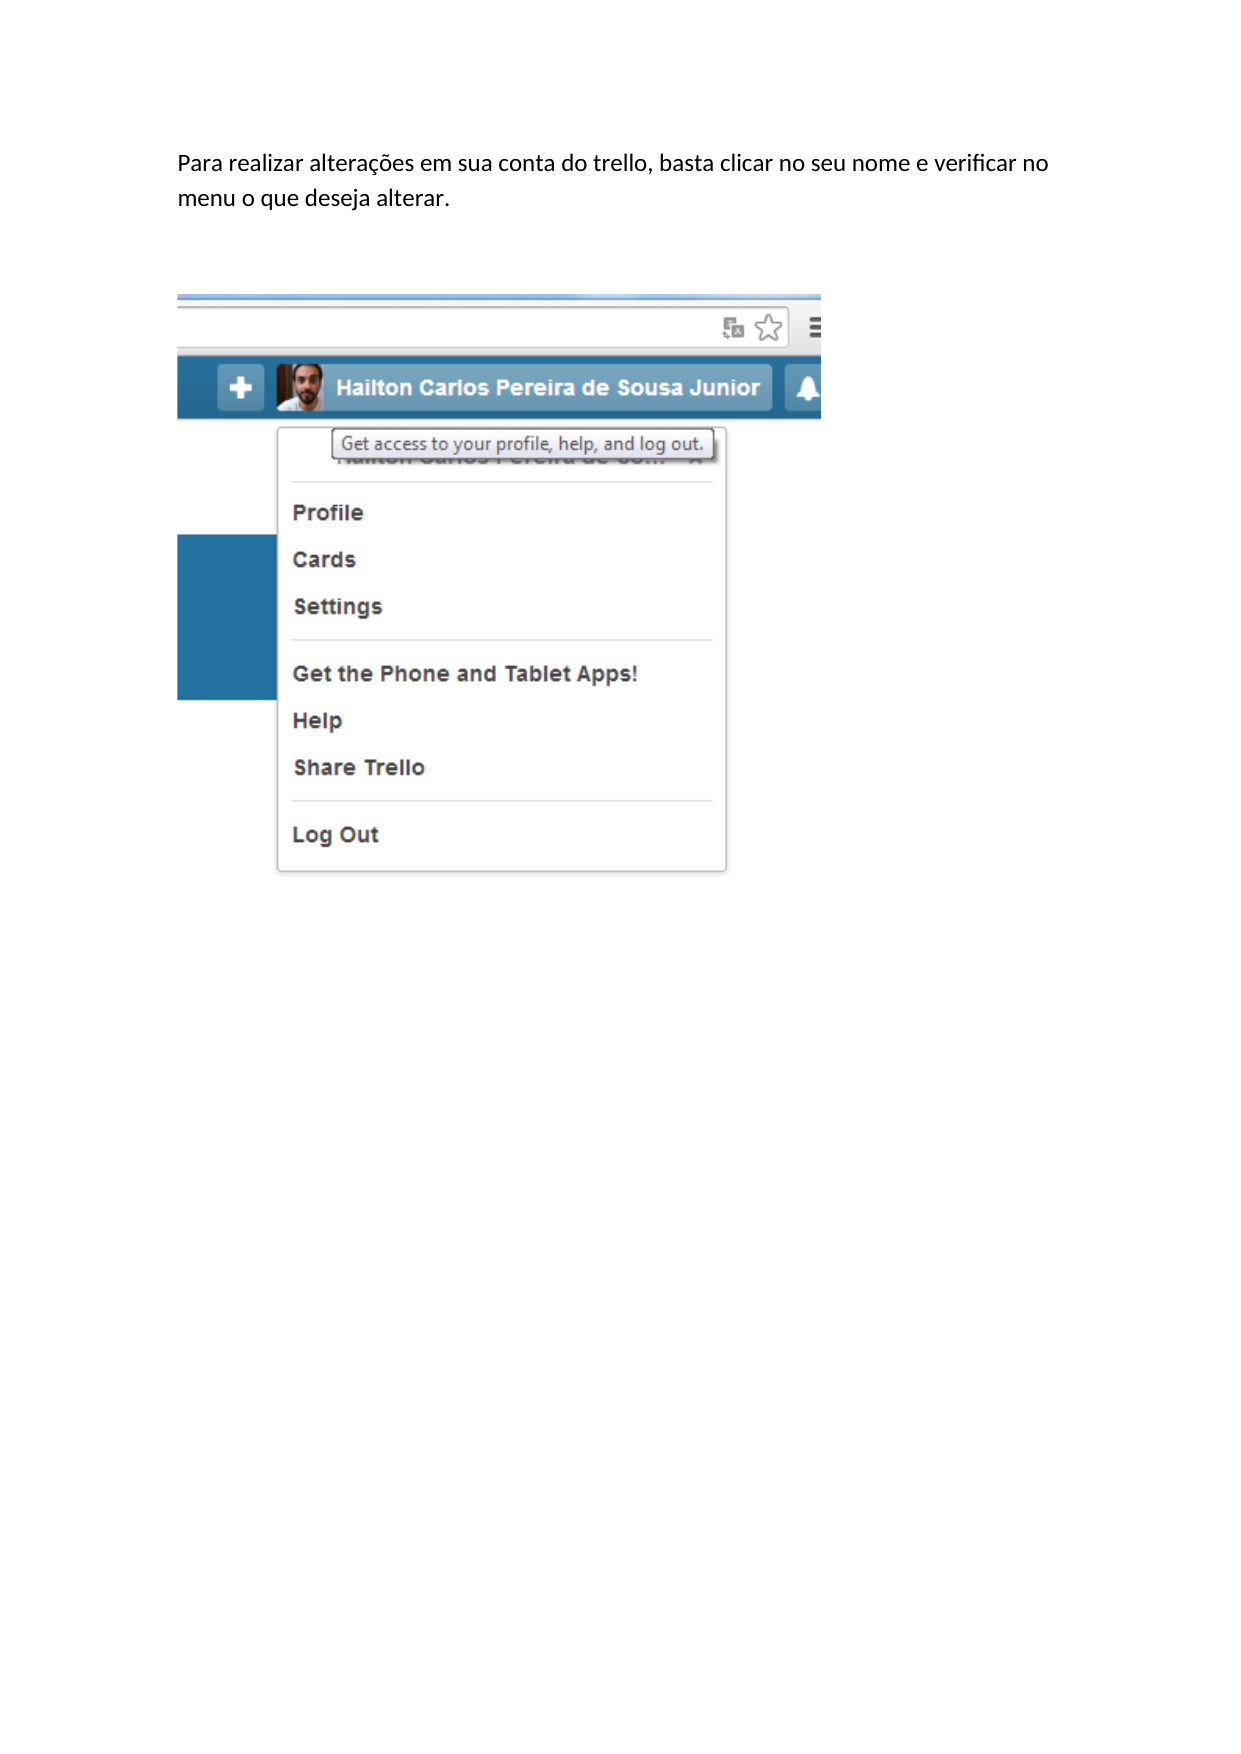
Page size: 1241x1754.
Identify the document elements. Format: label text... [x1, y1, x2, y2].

text Para realizar alterações em sua conta do trello, basta clicar no seu nome e verificar no menu o que deseja alterar. [177, 148, 1063, 213]
picture [177, 294, 821, 952]
